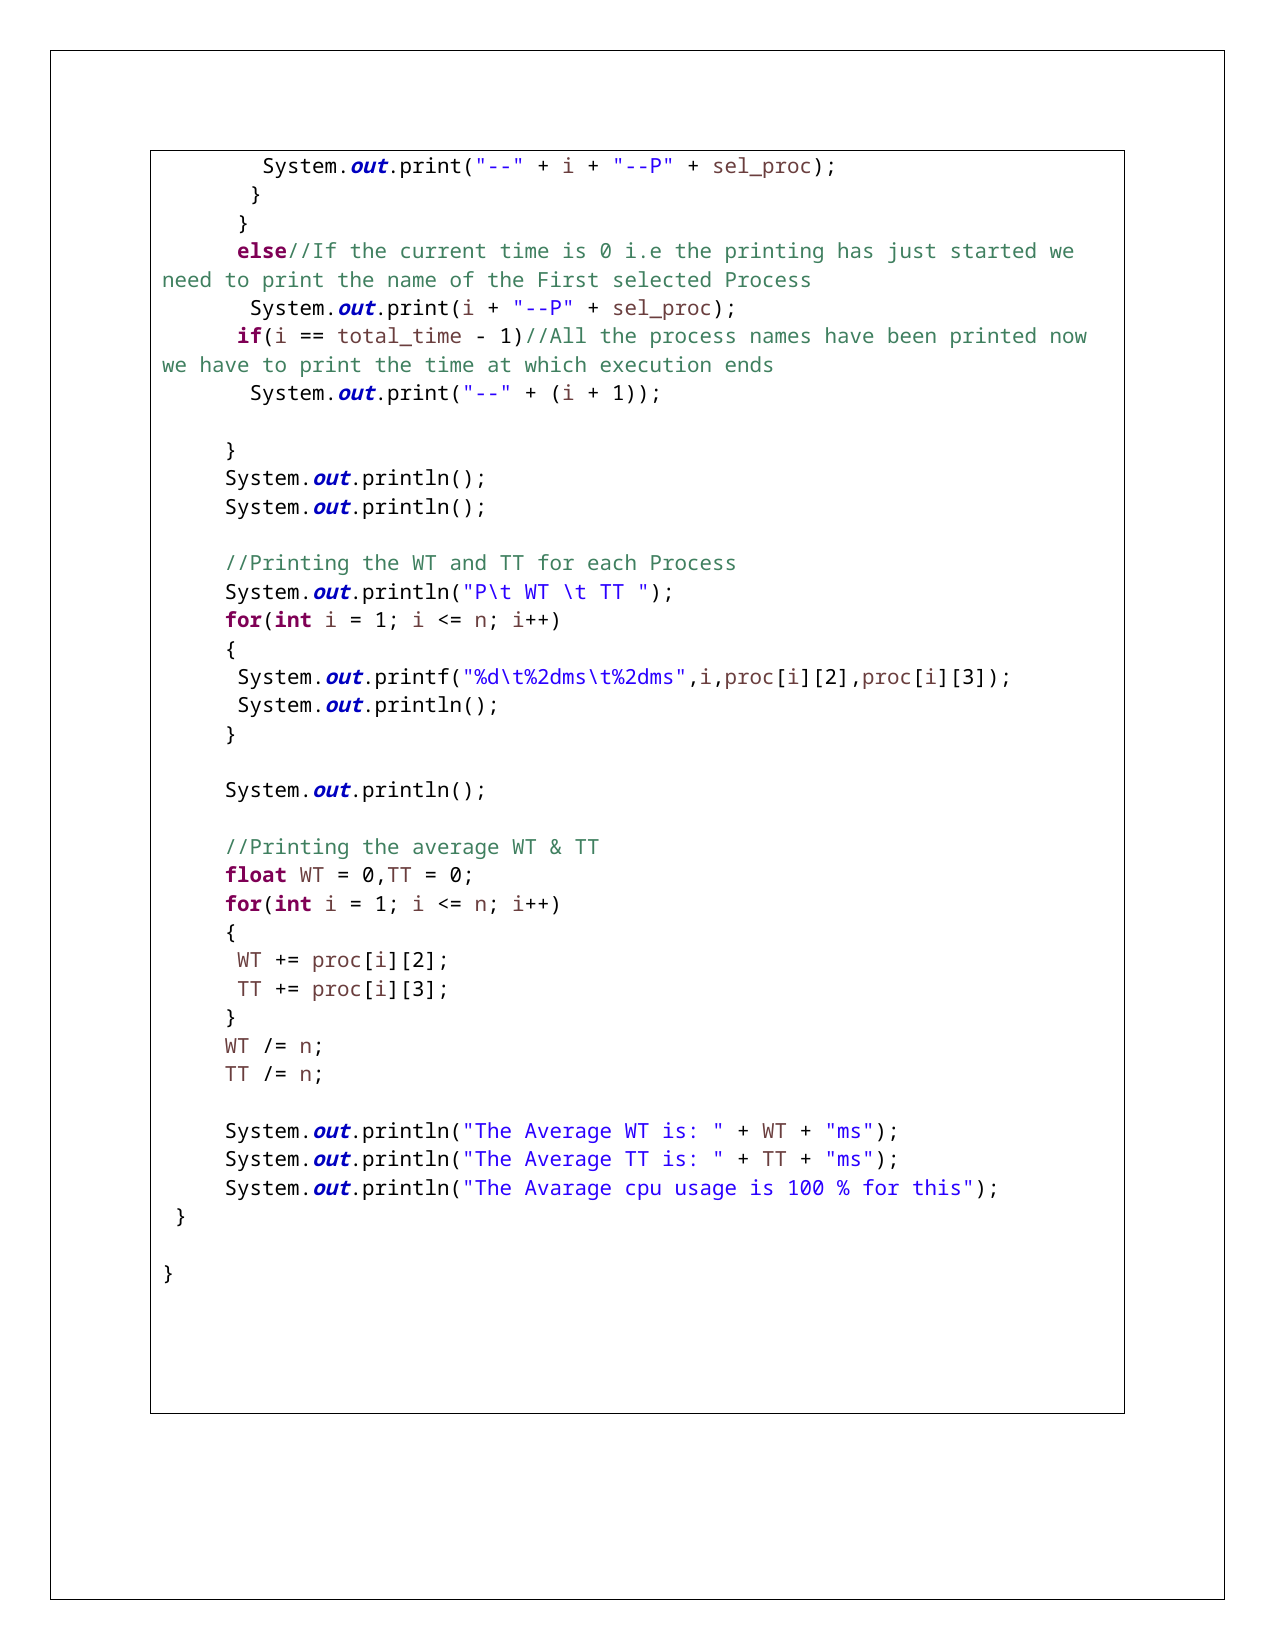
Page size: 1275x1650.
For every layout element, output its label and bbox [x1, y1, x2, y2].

table_header [151, 151, 1124, 1413]
